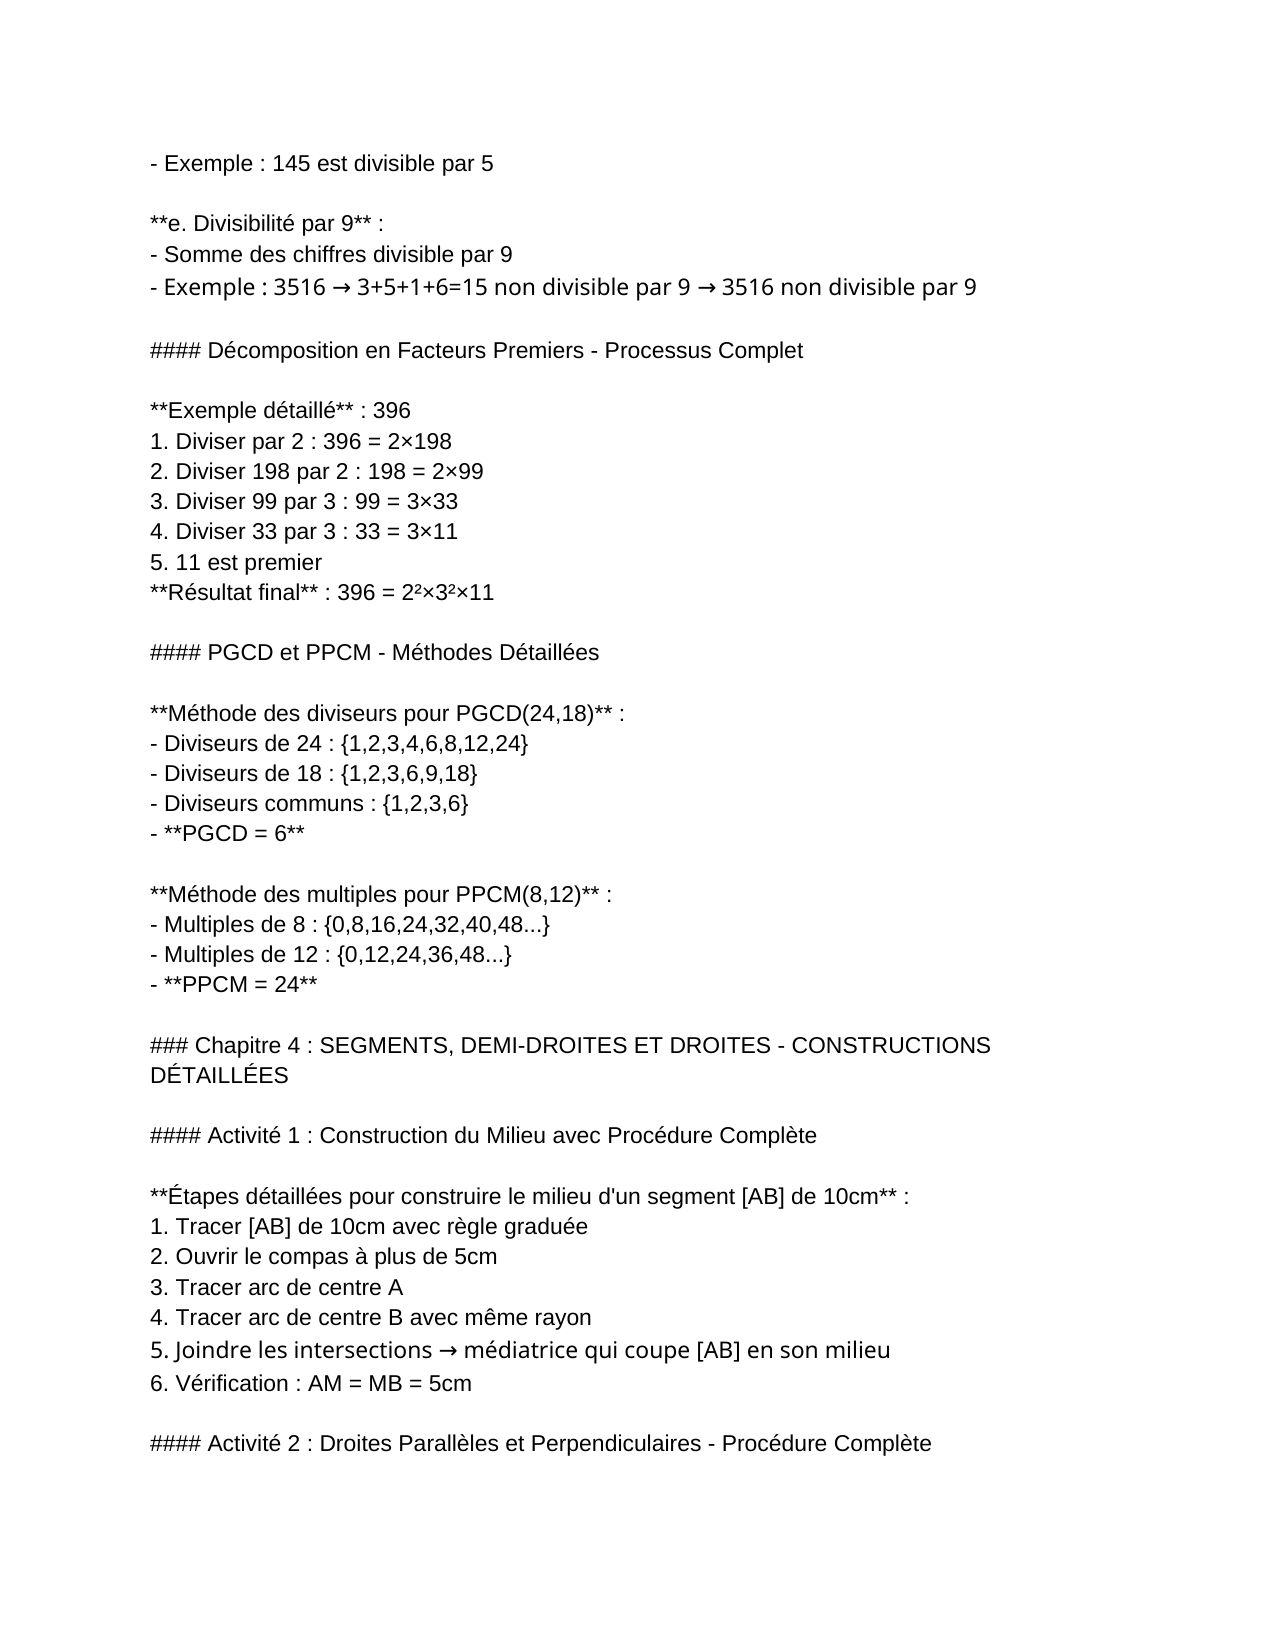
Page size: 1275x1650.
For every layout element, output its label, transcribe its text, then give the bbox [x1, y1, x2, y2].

text #### Activité 1 : Construction du Milieu avec Procédure Complète [150, 1122, 1125, 1149]
text - Exemple : 3516 → 3+5+1+6=15 non divisible par 9 → 3516 non divisible par 9 [150, 271, 1125, 302]
text 5. 11 est premier [150, 548, 1125, 575]
text 5. Joindre les intersections → médiatrice qui coupe [AB] en son milieu [150, 1334, 1125, 1365]
text - Exemple : 145 est divisible par 5 [150, 150, 1125, 176]
text 4. Tracer arc de centre B avec même rayon [150, 1304, 1125, 1330]
text 3. Tracer arc de centre A [150, 1273, 1125, 1300]
text #### PGCD et PPCM - Méthodes Détaillées [150, 639, 1125, 665]
text 3. Diviser 99 par 3 : 99 = 3×33 [150, 488, 1125, 514]
text 2. Diviser 198 par 2 : 198 = 2×99 [150, 458, 1125, 484]
text **Étapes détaillées pour construire le milieu d'un segment [AB] de 10cm** : [150, 1183, 1125, 1209]
text **Méthode des multiples pour PPCM(8,12)** : [150, 881, 1125, 907]
text 1. Tracer [AB] de 10cm avec règle graduée [150, 1213, 1125, 1239]
text **Résultat final** : 396 = 2²×3²×11 [150, 579, 1125, 605]
text - **PGCD = 6** [150, 820, 1125, 847]
text #### Décomposition en Facteurs Premiers - Processus Complet [150, 337, 1125, 363]
text 6. Vérification : AM = MB = 5cm [150, 1370, 1125, 1396]
text #### Activité 2 : Droites Parallèles et Perpendiculaires - Procédure Complète [150, 1430, 1125, 1457]
text - **PPCM = 24** [150, 971, 1125, 998]
text - Diviseurs communs : {1,2,3,6} [150, 790, 1125, 816]
text **Méthode des diviseurs pour PGCD(24,18)** : [150, 699, 1125, 726]
text - Multiples de 8 : {0,8,16,24,32,40,48...} [150, 911, 1125, 937]
text 2. Ouvrir le compas à plus de 5cm [150, 1243, 1125, 1269]
text ### Chapitre 4 : SEGMENTS, DEMI-DROITES ET DROITES - CONSTRUCTIONS DÉTAILLÉES [150, 1032, 1125, 1088]
text **e. Divisibilité par 9** : [150, 210, 1125, 237]
text **Exemple détaillé** : 396 [150, 397, 1125, 424]
text 1. Diviser par 2 : 396 = 2×198 [150, 428, 1125, 454]
text - Diviseurs de 24 : {1,2,3,4,6,8,12,24} [150, 730, 1125, 756]
text - Somme des chiffres divisible par 9 [150, 241, 1125, 267]
text 4. Diviser 33 par 3 : 33 = 3×11 [150, 518, 1125, 544]
text - Diviseurs de 18 : {1,2,3,6,9,18} [150, 760, 1125, 786]
text - Multiples de 12 : {0,12,24,36,48...} [150, 941, 1125, 967]
